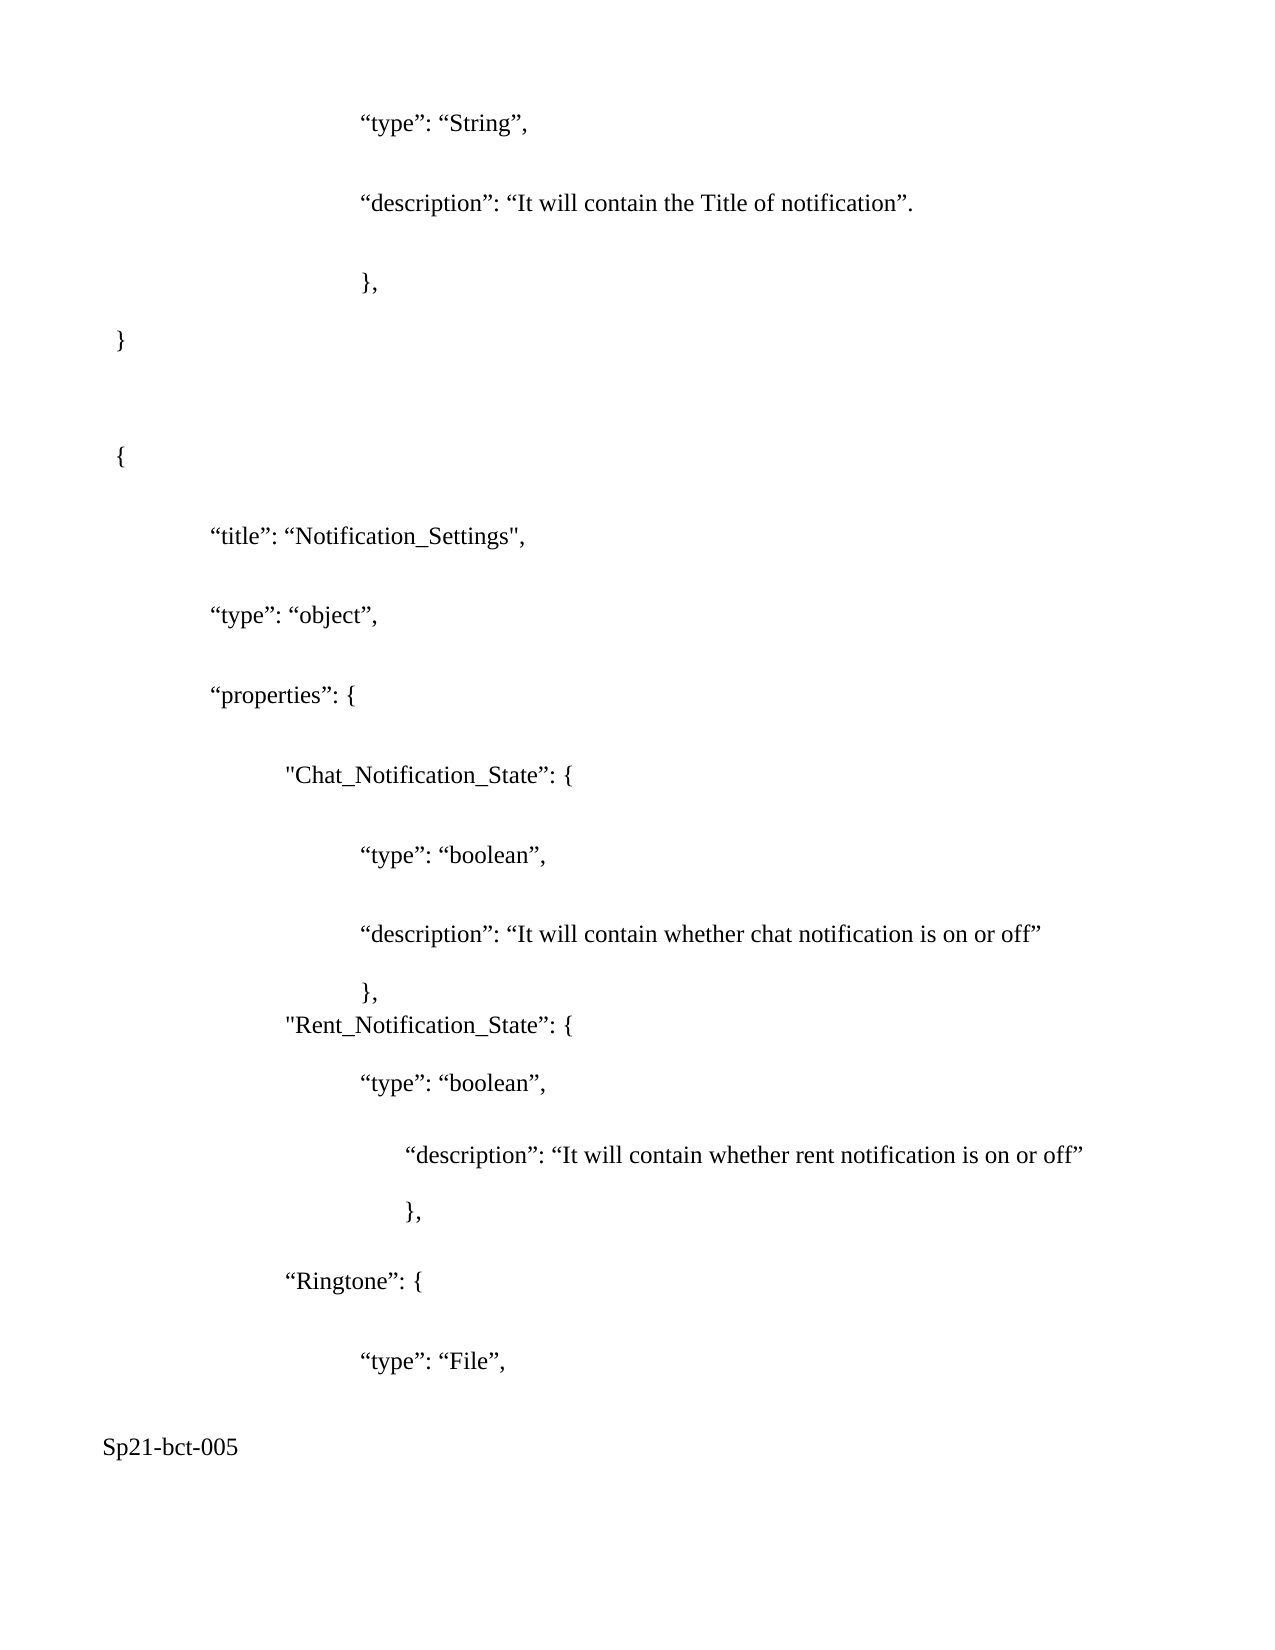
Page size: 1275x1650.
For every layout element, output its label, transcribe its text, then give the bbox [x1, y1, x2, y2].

text “properties”: { [210, 680, 1191, 709]
text “description”: “It will contain the Title of notification”. [360, 188, 1191, 217]
text “description”: “It will contain whether rent notification is on or off” [102, 1140, 1083, 1168]
text }, [360, 977, 1191, 1006]
text { [114, 441, 1191, 470]
text “type”: “String”, [360, 108, 1191, 137]
text “title”: “Notification_Settings", [210, 521, 1191, 550]
text “type”: “boolean”, [360, 840, 1191, 868]
text “Ringtone”: { [285, 1266, 1191, 1295]
text “type”: “boolean”, [360, 1068, 1191, 1097]
text "Chat_Notification_State”: { [285, 760, 1191, 789]
text }, [403, 1196, 1191, 1225]
text "Rent_Notification_State”: { [285, 1010, 1191, 1039]
text } [114, 325, 1191, 354]
text “description”: “It will contain whether chat notification is on or off” [360, 919, 1191, 948]
text }, [360, 267, 1191, 296]
text “type”: “object”, [210, 601, 1191, 629]
text “type”: “File”, [360, 1346, 1191, 1375]
